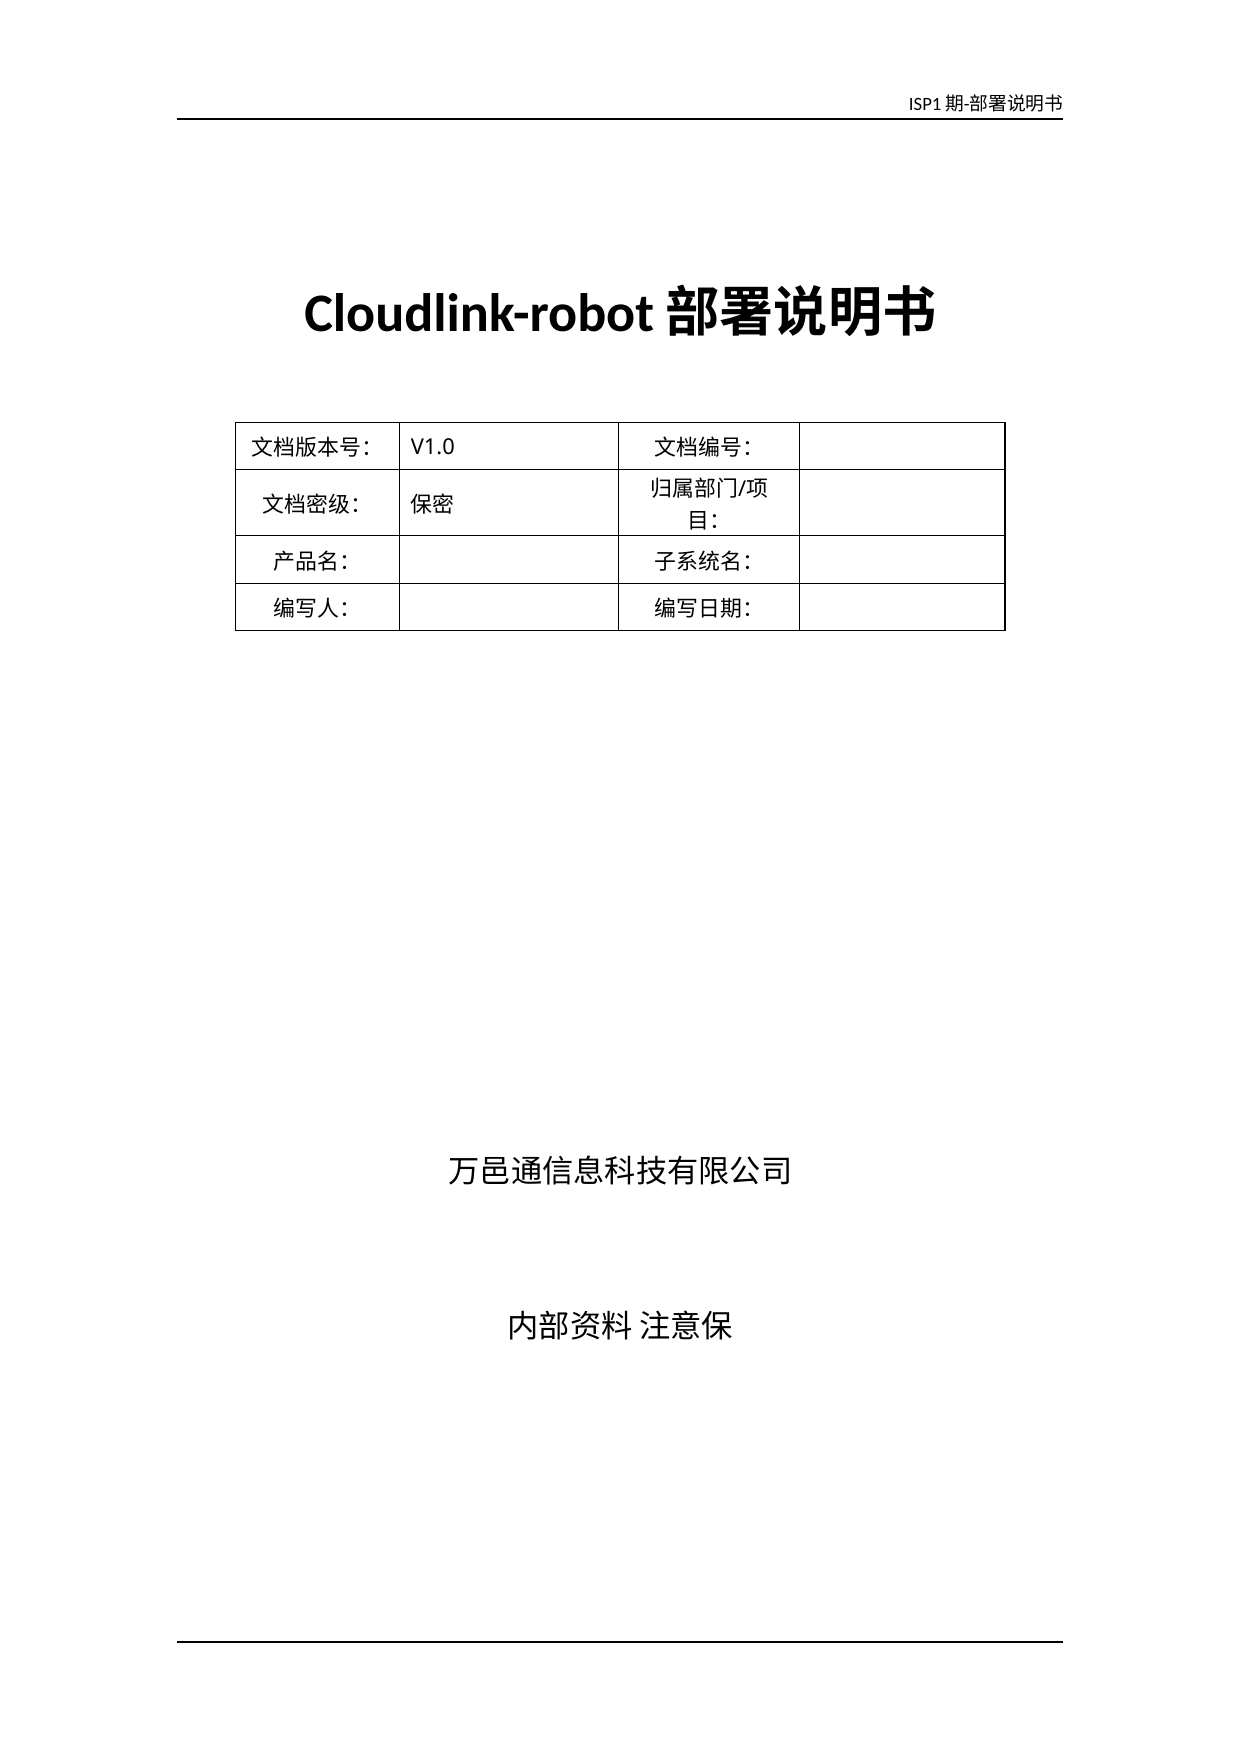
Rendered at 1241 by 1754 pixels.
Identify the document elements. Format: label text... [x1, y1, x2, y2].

table_cell [800, 470, 1004, 535]
table_cell [400, 536, 618, 583]
table_cell 子系统名： [619, 536, 799, 583]
table_cell 编写日期： [619, 584, 799, 630]
text 内部资料 注意保 [177, 1291, 1063, 1356]
text Cloudlink-robot部署说明书 [177, 259, 1063, 357]
table_cell 归属部门/项目： [619, 470, 799, 535]
table_cell [400, 584, 618, 630]
table_header V1.0 [400, 423, 618, 469]
table_cell 文档密级： [236, 470, 399, 535]
table_cell [800, 536, 1004, 583]
table_cell [800, 584, 1004, 630]
table_header 文档版本号： [236, 423, 399, 469]
text 万邑通信息科技有限公司 [177, 1136, 1063, 1201]
table_header [800, 423, 1004, 469]
table_cell 保密 [400, 470, 618, 535]
table_header 文档编号： [619, 423, 799, 469]
table_cell 产品名： [236, 536, 399, 583]
table_cell 编写人： [236, 584, 399, 630]
